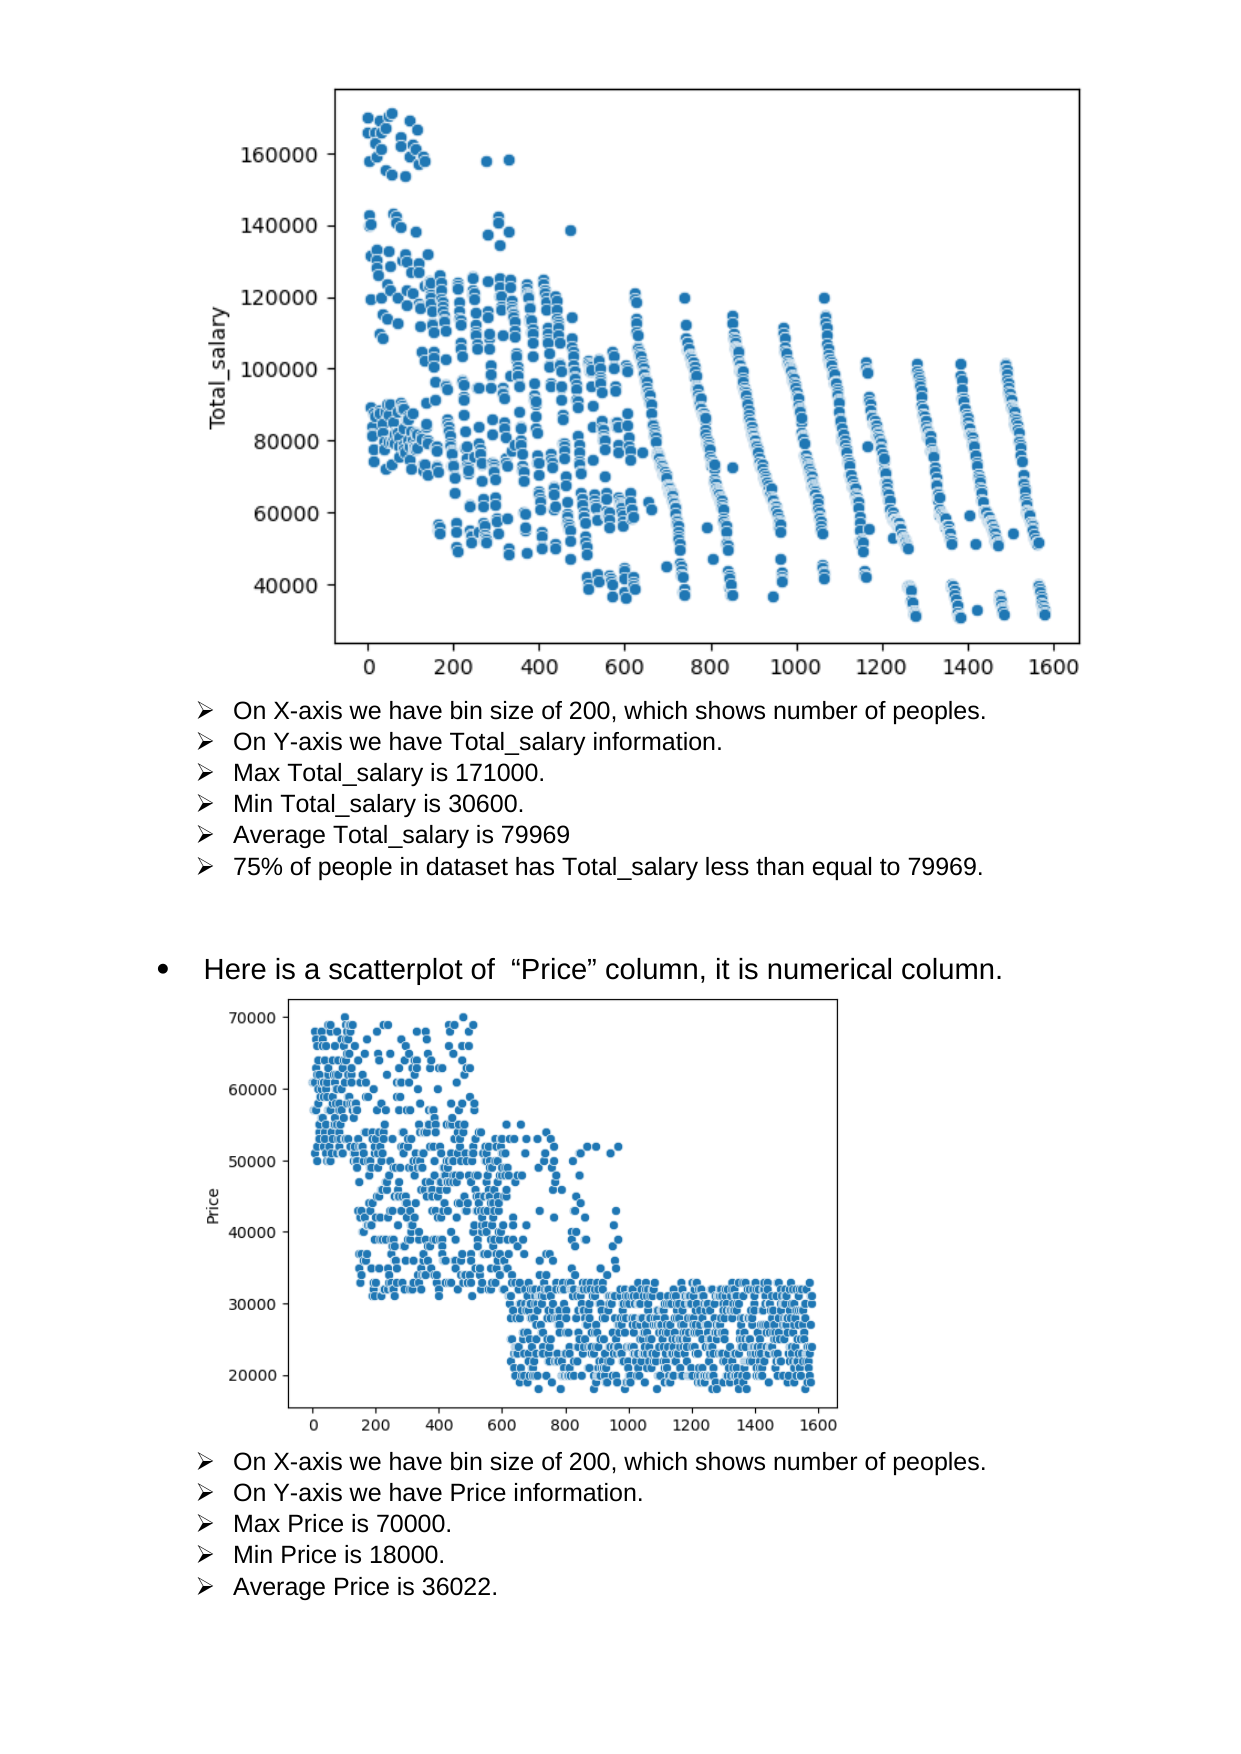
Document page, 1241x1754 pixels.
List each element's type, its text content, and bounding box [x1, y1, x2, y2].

list On X-axis we have bin size of 200, which shows number of peoples. [195, 696, 1165, 725]
picture [195, 988, 848, 1445]
picture [195, 75, 1094, 694]
list Max Total_salary is 171000. [195, 758, 1165, 787]
list Max Price is 70000. [195, 1509, 1165, 1538]
list Average Price is 36022. [195, 1572, 1165, 1601]
list 75% of people in dataset has Total_salary less than equal to 79969. [195, 852, 1165, 881]
list Min Total_salary is 30600. [195, 789, 1165, 818]
list On Y-axis we have Price information. [195, 1478, 1165, 1507]
list Here is a scatterplot of “Price” column, it is numerical column. [158, 952, 1165, 986]
list On Y-axis we have Total_salary information. [195, 727, 1165, 756]
list Average Total_salary is 79969 [195, 821, 1165, 849]
list Min Price is 18000. [195, 1541, 1165, 1569]
list On X-axis we have bin size of 200, which shows number of peoples. [195, 1447, 1165, 1476]
